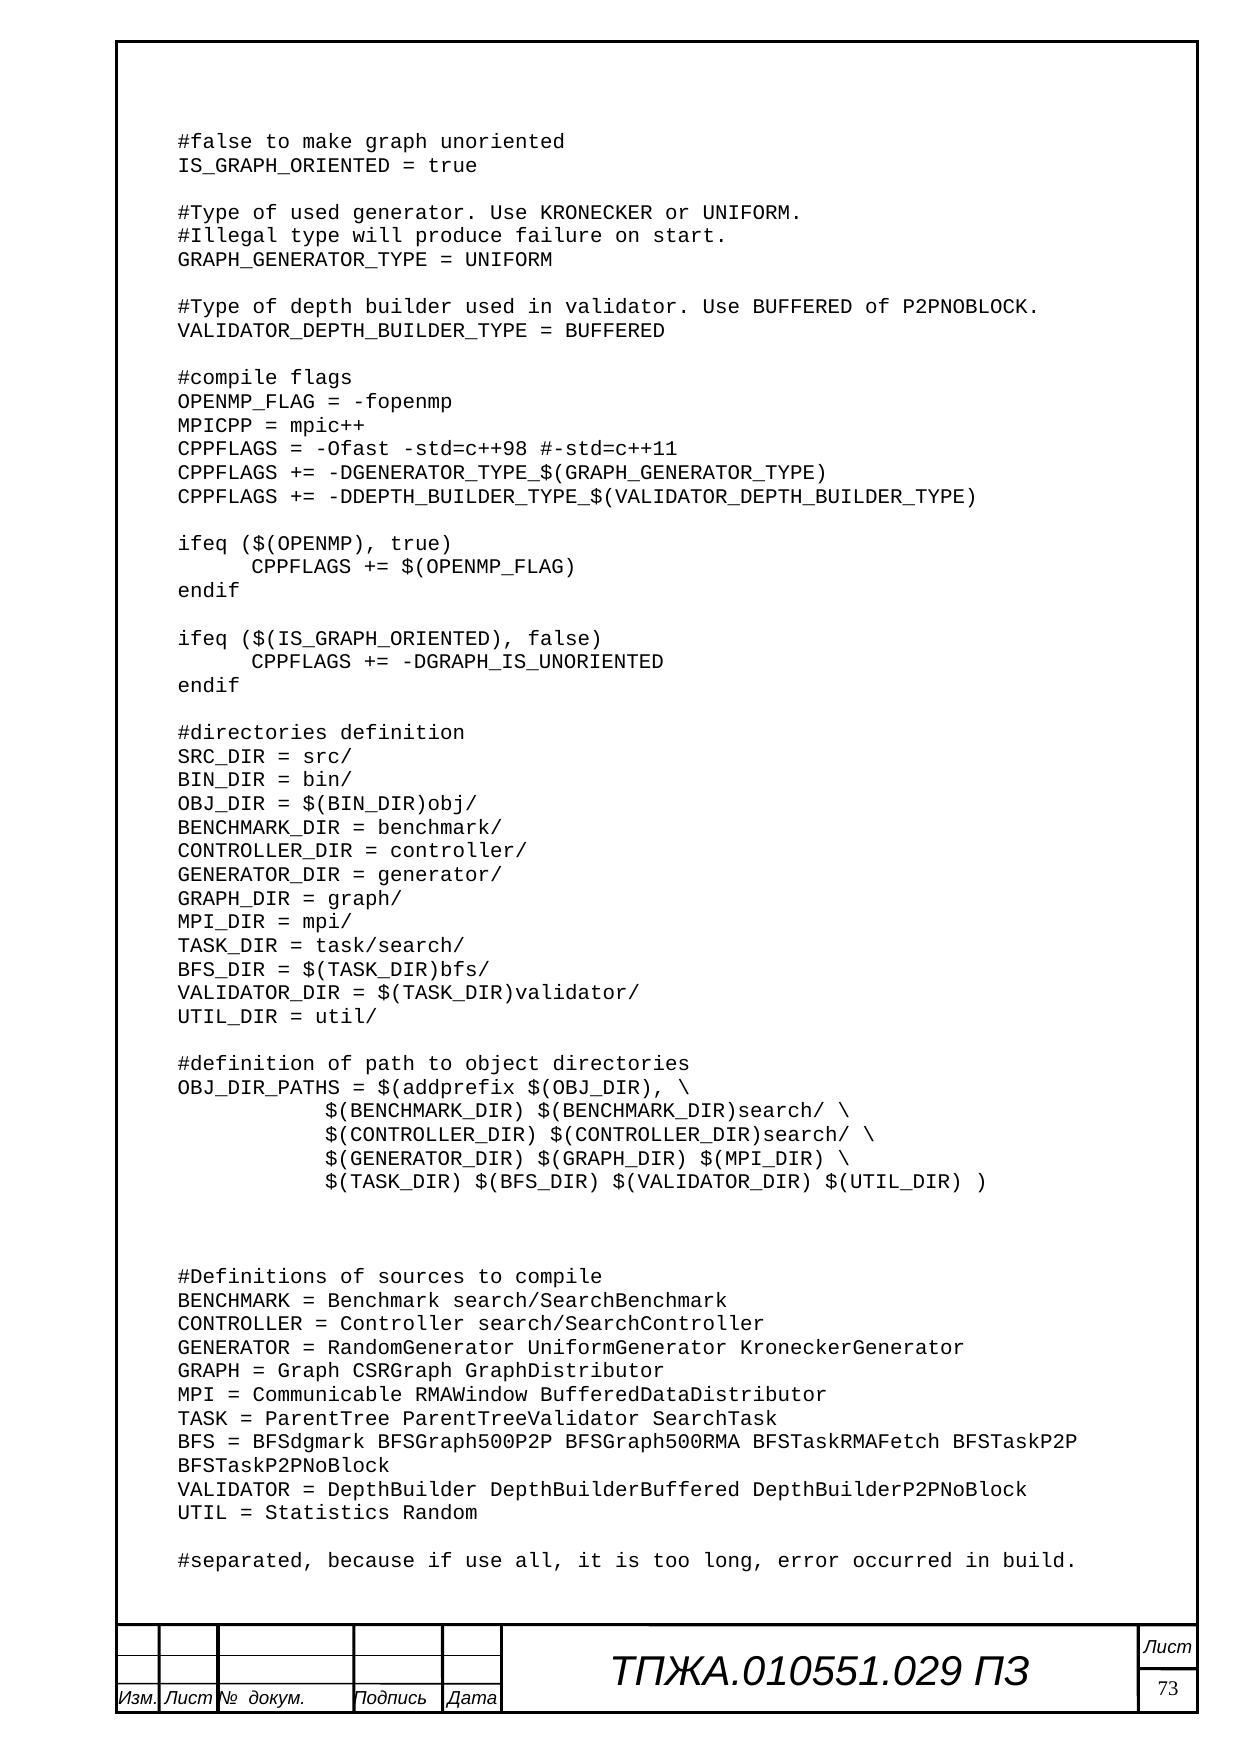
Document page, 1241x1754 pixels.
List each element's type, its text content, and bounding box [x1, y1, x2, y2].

text CONTROLLER_DIR = controller/ [177, 840, 1152, 864]
text CPPFLAGS += -DDEPTH_BUILDER_TYPE_$(VALIDATOR_DEPTH_BUILDER_TYPE) [177, 486, 1152, 509]
text OBJ_DIR_PATHS = $(addprefix $(OBJ_DIR), \ [177, 1077, 1152, 1100]
text #directories definition [177, 722, 1152, 746]
text CONTROLLER = Controller search/SearchController [177, 1313, 1152, 1337]
text CPPFLAGS += -DGRAPH_IS_UNORIENTED [177, 651, 1152, 675]
text MPI = Communicable RMAWindow BufferedDataDistributor [177, 1384, 1152, 1408]
text $(CONTROLLER_DIR) $(CONTROLLER_DIR)search/ \ [177, 1124, 1152, 1148]
text UTIL_DIR = util/ [177, 1006, 1152, 1029]
text UTIL = Statistics Random [177, 1502, 1152, 1526]
text CPPFLAGS = -Ofast -std=c++98 #-std=c++11 [177, 438, 1152, 462]
text VALIDATOR_DIR = $(TASK_DIR)validator/ [177, 982, 1152, 1006]
text endif [177, 675, 1152, 698]
text CPPFLAGS += $(OPENMP_FLAG) [177, 557, 1152, 580]
text TASK_DIR = task/search/ [177, 935, 1152, 958]
text MPI_DIR = mpi/ [177, 911, 1152, 935]
text OPENMP_FLAG = -fopenmp [177, 391, 1152, 415]
text SRC_DIR = src/ [177, 746, 1152, 769]
text BENCHMARK = Benchmark search/SearchBenchmark [177, 1289, 1152, 1313]
text GENERATOR_DIR = generator/ [177, 864, 1152, 888]
text BENCHMARK_DIR = benchmark/ [177, 817, 1152, 840]
text $(GENERATOR_DIR) $(GRAPH_DIR) $(MPI_DIR) \ [177, 1148, 1152, 1171]
text VALIDATOR_DEPTH_BUILDER_TYPE = BUFFERED [177, 320, 1152, 344]
text #compile flags [177, 367, 1152, 391]
text GRAPH_DIR = graph/ [177, 888, 1152, 911]
text IS_GRAPH_ORIENTED = true [177, 154, 1152, 178]
text #false to make graph unoriented [177, 131, 1152, 154]
text GRAPH_GENERATOR_TYPE = UNIFORM [177, 249, 1152, 273]
text ifeq ($(IS_GRAPH_ORIENTED), false) [177, 627, 1152, 651]
text endif [177, 580, 1152, 604]
text #Definitions of sources to compile [177, 1266, 1152, 1289]
text BIN_DIR = bin/ [177, 769, 1152, 793]
text TASK = ParentTree ParentTreeValidator SearchTask [177, 1408, 1152, 1431]
text #Type of depth builder used in validator. Use BUFFERED of P2PNOBLOCK. [177, 296, 1152, 320]
text VALIDATOR = DepthBuilder DepthBuilderBuffered DepthBuilderP2PNoBlock [177, 1479, 1152, 1502]
text #Type of used generator. Use KRONECKER or UNIFORM. [177, 202, 1152, 226]
text $(BENCHMARK_DIR) $(BENCHMARK_DIR)search/ \ [177, 1100, 1152, 1124]
text CPPFLAGS += -DGENERATOR_TYPE_$(GRAPH_GENERATOR_TYPE) [177, 462, 1152, 486]
text #separated, because if use all, it is too long, error occurred in build. [177, 1550, 1152, 1573]
text GENERATOR = RandomGenerator UniformGenerator KroneckerGenerator [177, 1337, 1152, 1361]
text OBJ_DIR = $(BIN_DIR)obj/ [177, 793, 1152, 817]
text #definition of path to object directories [177, 1053, 1152, 1077]
text #Illegal type will produce failure on start. [177, 226, 1152, 249]
text MPICPP = mpic++ [177, 415, 1152, 438]
text BFS_DIR = $(TASK_DIR)bfs/ [177, 958, 1152, 982]
text ifeq ($(OPENMP), true) [177, 533, 1152, 557]
text BFS = BFSdgmark BFSGraph500P2P BFSGraph500RMA BFSTaskRMAFetch BFSTaskP2P BFSTaskP2PNoBlock [177, 1431, 1152, 1479]
text GRAPH = Graph CSRGraph GraphDistributor [177, 1361, 1152, 1384]
text $(TASK_DIR) $(BFS_DIR) $(VALIDATOR_DIR) $(UTIL_DIR) ) [177, 1171, 1152, 1195]
